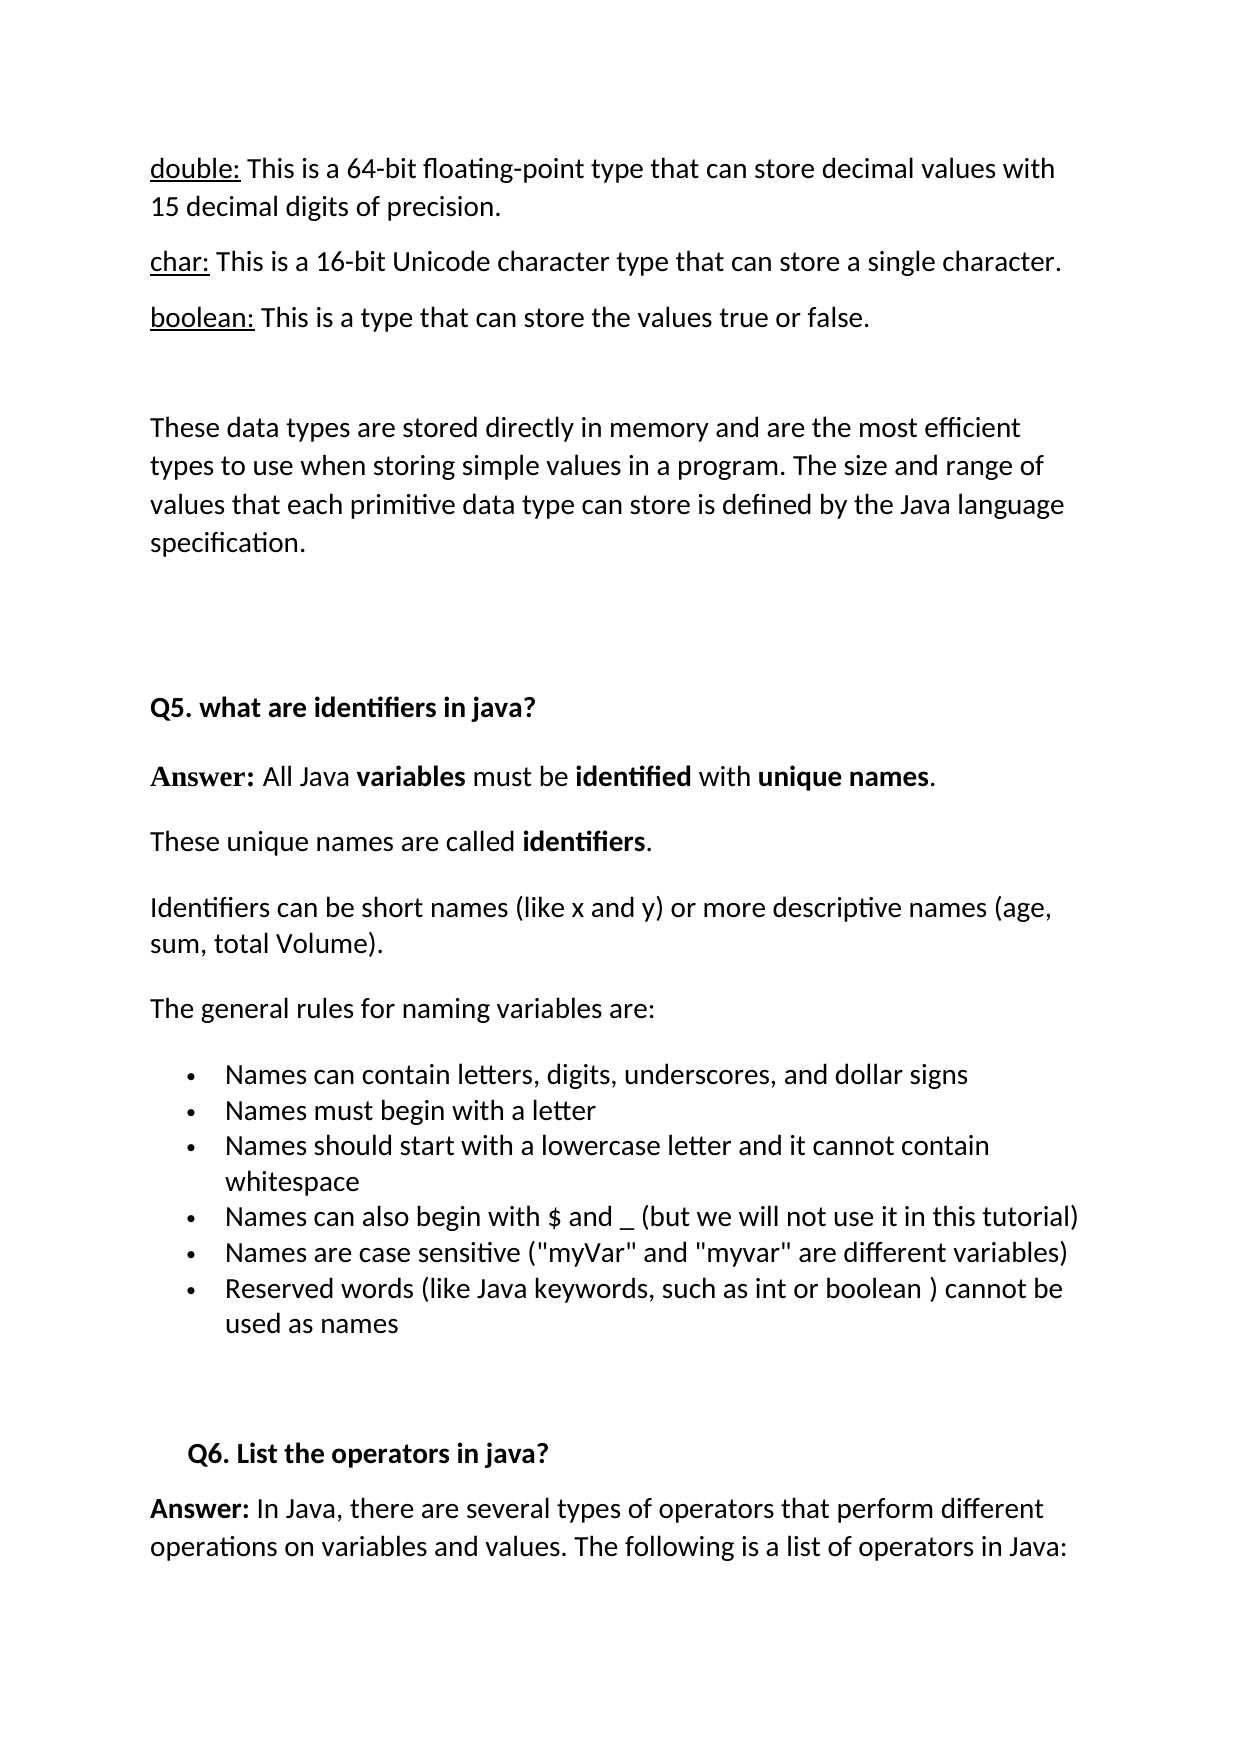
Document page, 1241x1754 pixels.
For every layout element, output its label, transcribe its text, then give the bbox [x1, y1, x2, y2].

list Names should start with a lowercase letter and it cannot contain whitespace [187, 1127, 1090, 1198]
list Reserved words (like Java keywords, such as int or boolean ) cannot be used as names [187, 1270, 1090, 1341]
text double: This is a 64-bit floating-point type that can store decimal values with 15 decimal digits of precision. [150, 150, 1090, 224]
text The general rules for naming variables are: [150, 990, 1090, 1026]
list Names must begin with a letter [187, 1092, 1090, 1127]
text Answer: All Java variables must be identified with unique names. [150, 758, 1090, 793]
text Identifiers can be short names (like x and y) or more descriptive names (age, sum, total Volume). [150, 889, 1090, 960]
text These unique names are called identifiers. [150, 823, 1090, 859]
text Q5. what are identifiers in java? [150, 689, 1090, 725]
text These data types are stored directly in memory and are the most efficient types to use when storing simple values in a program. The size and range of values that each primitive data type can store is defined by the Java language specification. [150, 409, 1090, 560]
text Answer: In Java, there are several types of operators that perform different operations on variables and values. The following is a list of operators in Java: [150, 1490, 1090, 1564]
list Names can also begin with $ and _ (but we will not use it in this tutorial) [187, 1198, 1090, 1234]
text boolean: This is a type that can store the values true or false. [150, 299, 1090, 334]
list Names are case sensitive ("myVar" and "myvar" are different variables) [187, 1234, 1090, 1270]
text char: This is a 16-bit Unicode character type that can store a single character. [150, 243, 1090, 279]
text Q6. List the operators in java? [150, 1435, 1090, 1471]
list Names can contain letters, digits, underscores, and dollar signs [187, 1056, 1090, 1092]
